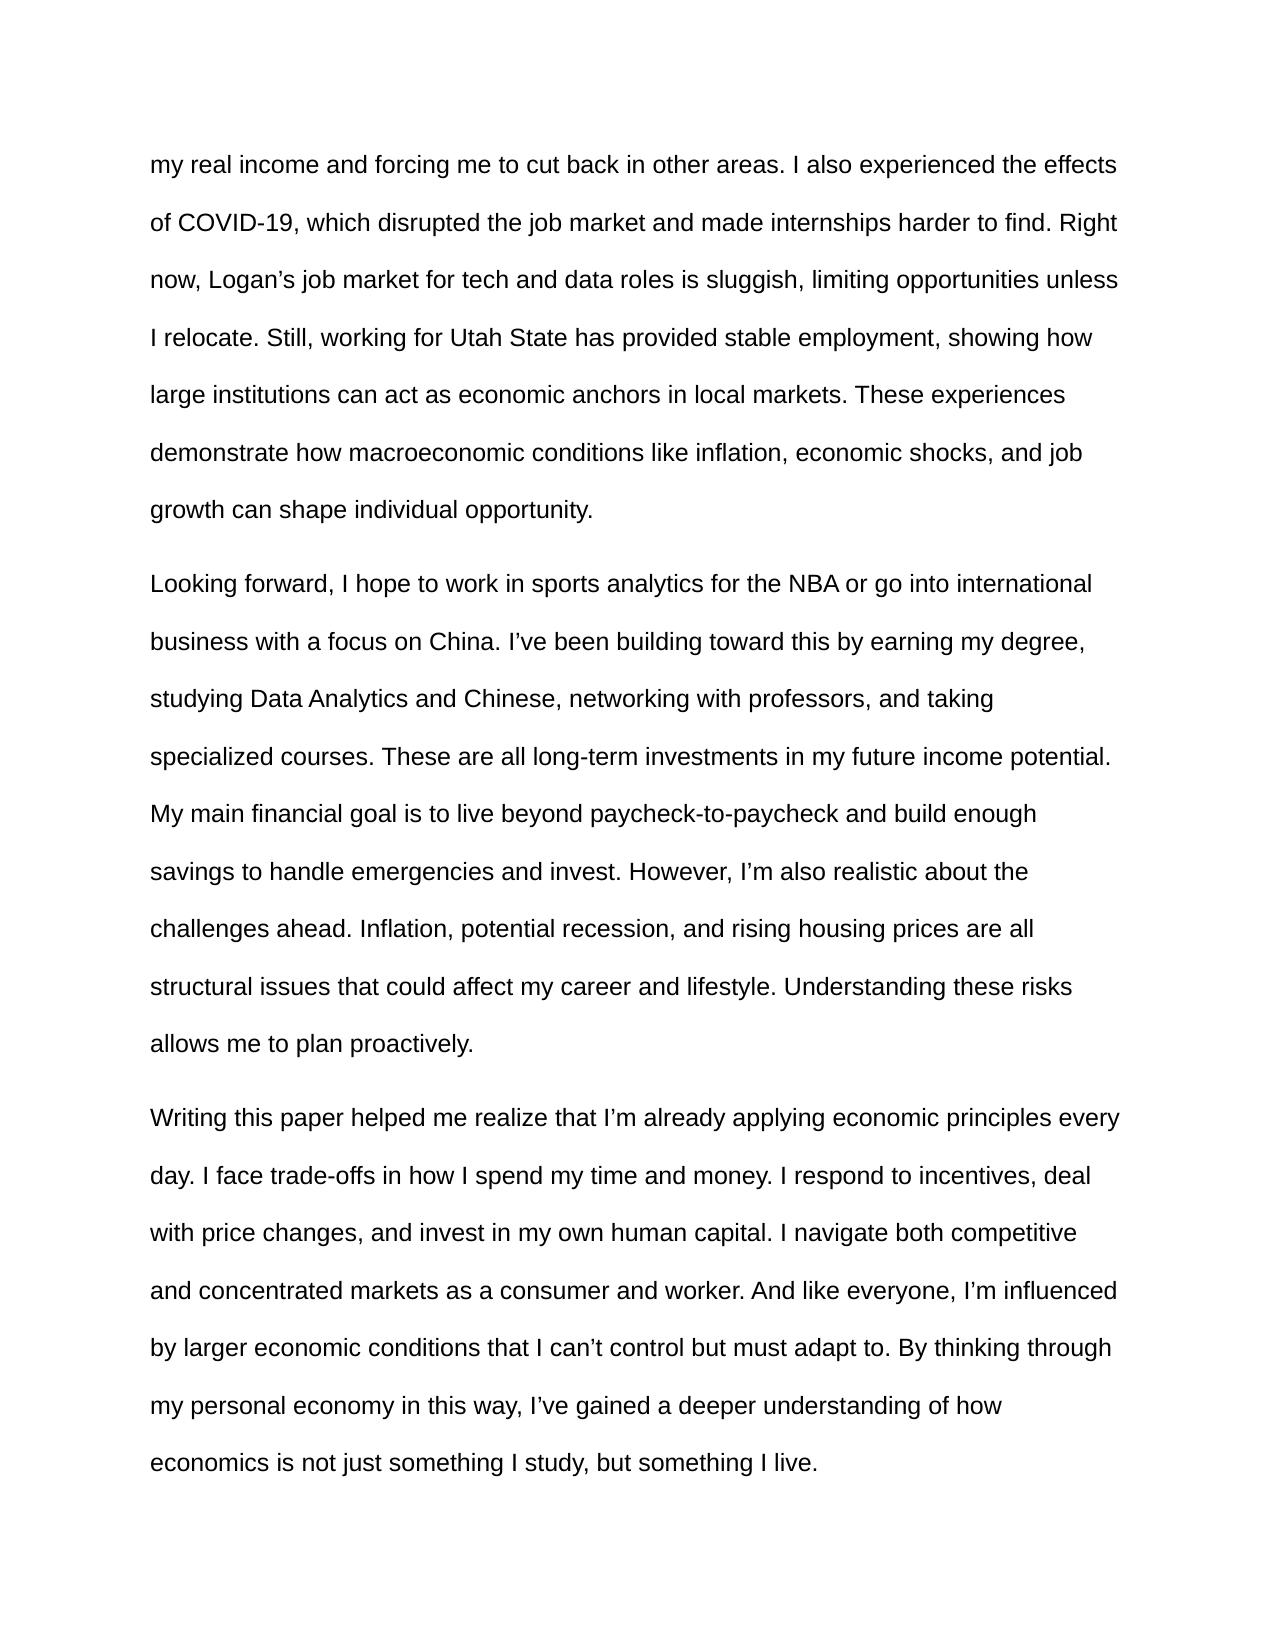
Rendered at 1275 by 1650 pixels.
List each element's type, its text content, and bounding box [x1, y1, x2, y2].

text Looking forward, I hope to work in sports analytics for the NBA or go into international business with a focus on China. I’ve been building toward this by earning my degree, studying Data Analytics and Chinese, networking with professors, and taking specialized courses. These are all long-term investments in my future income potential. My main financial goal is to live beyond paycheck-to-paycheck and build enough savings to handle emergencies and invest. However, I’m also realistic about the challenges ahead. Inflation, potential recession, and rising housing prices are all structural issues that could affect my career and lifestyle. Understanding these risks allows me to plan proactively. [150, 569, 1125, 1058]
text Writing this paper helped me realize that I’m already applying economic principles every day. I face trade-offs in how I spend my time and money. I respond to incentives, deal with price changes, and invest in my own human capital. I navigate both competitive and concentrated markets as a consumer and worker. And like everyone, I’m influenced by larger economic conditions that I can’t control but must adapt to. By thinking through my personal economy in this way, I’ve gained a deeper understanding of how economics is not just something I study, but something I live. [150, 1103, 1125, 1477]
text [150, 150, 1125, 524]
